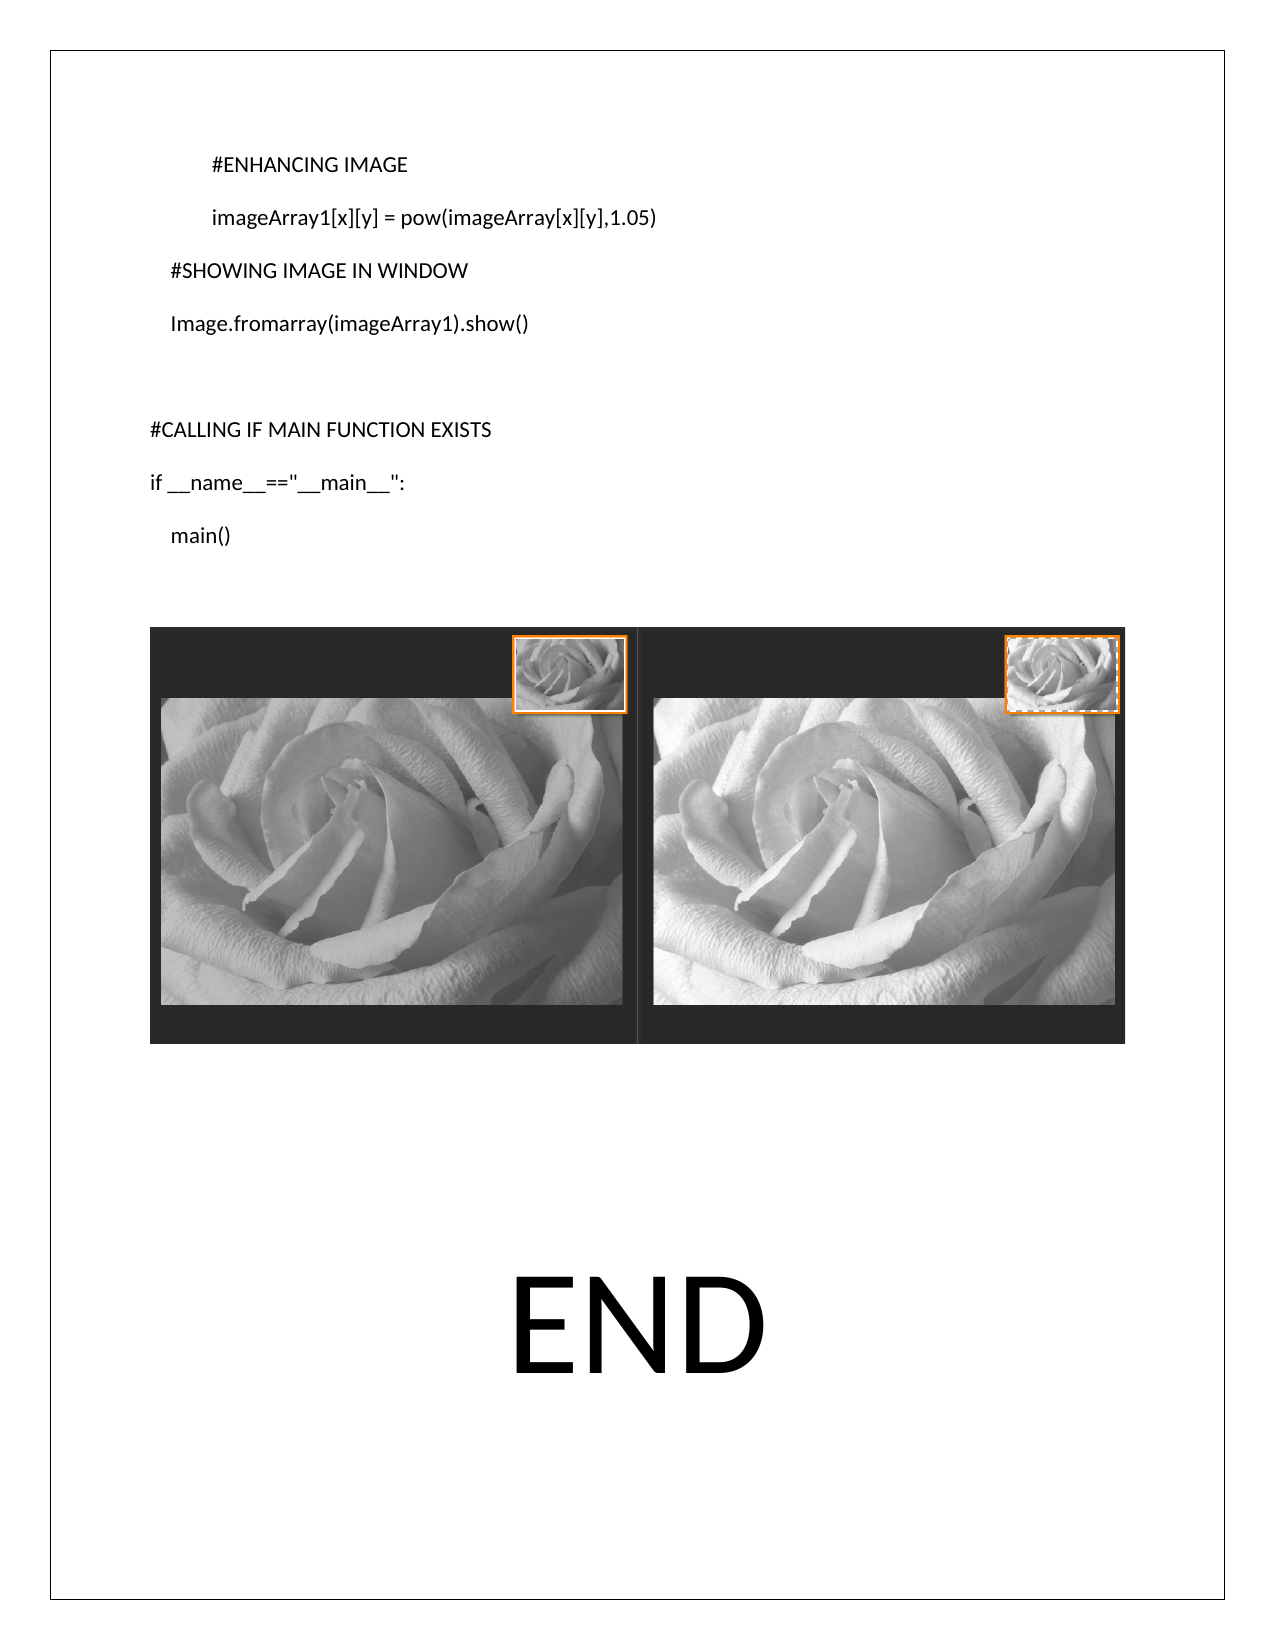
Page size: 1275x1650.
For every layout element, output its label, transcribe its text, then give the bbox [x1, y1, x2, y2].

text Image.fromarray(imageArray1).show() [150, 309, 1125, 337]
picture [150, 627, 1125, 1044]
text #CALLING IF MAIN FUNCTION EXISTS [150, 415, 1125, 443]
text END [150, 1227, 1125, 1411]
text #SHOWING IMAGE IN WINDOW [150, 256, 1125, 284]
text #ENHANCING IMAGE [150, 150, 1125, 178]
text if __name__=="__main__": [150, 468, 1125, 496]
text main() [150, 521, 1125, 549]
text imageArray1[x][y] = pow(imageArray[x][y],1.05) [150, 203, 1125, 231]
